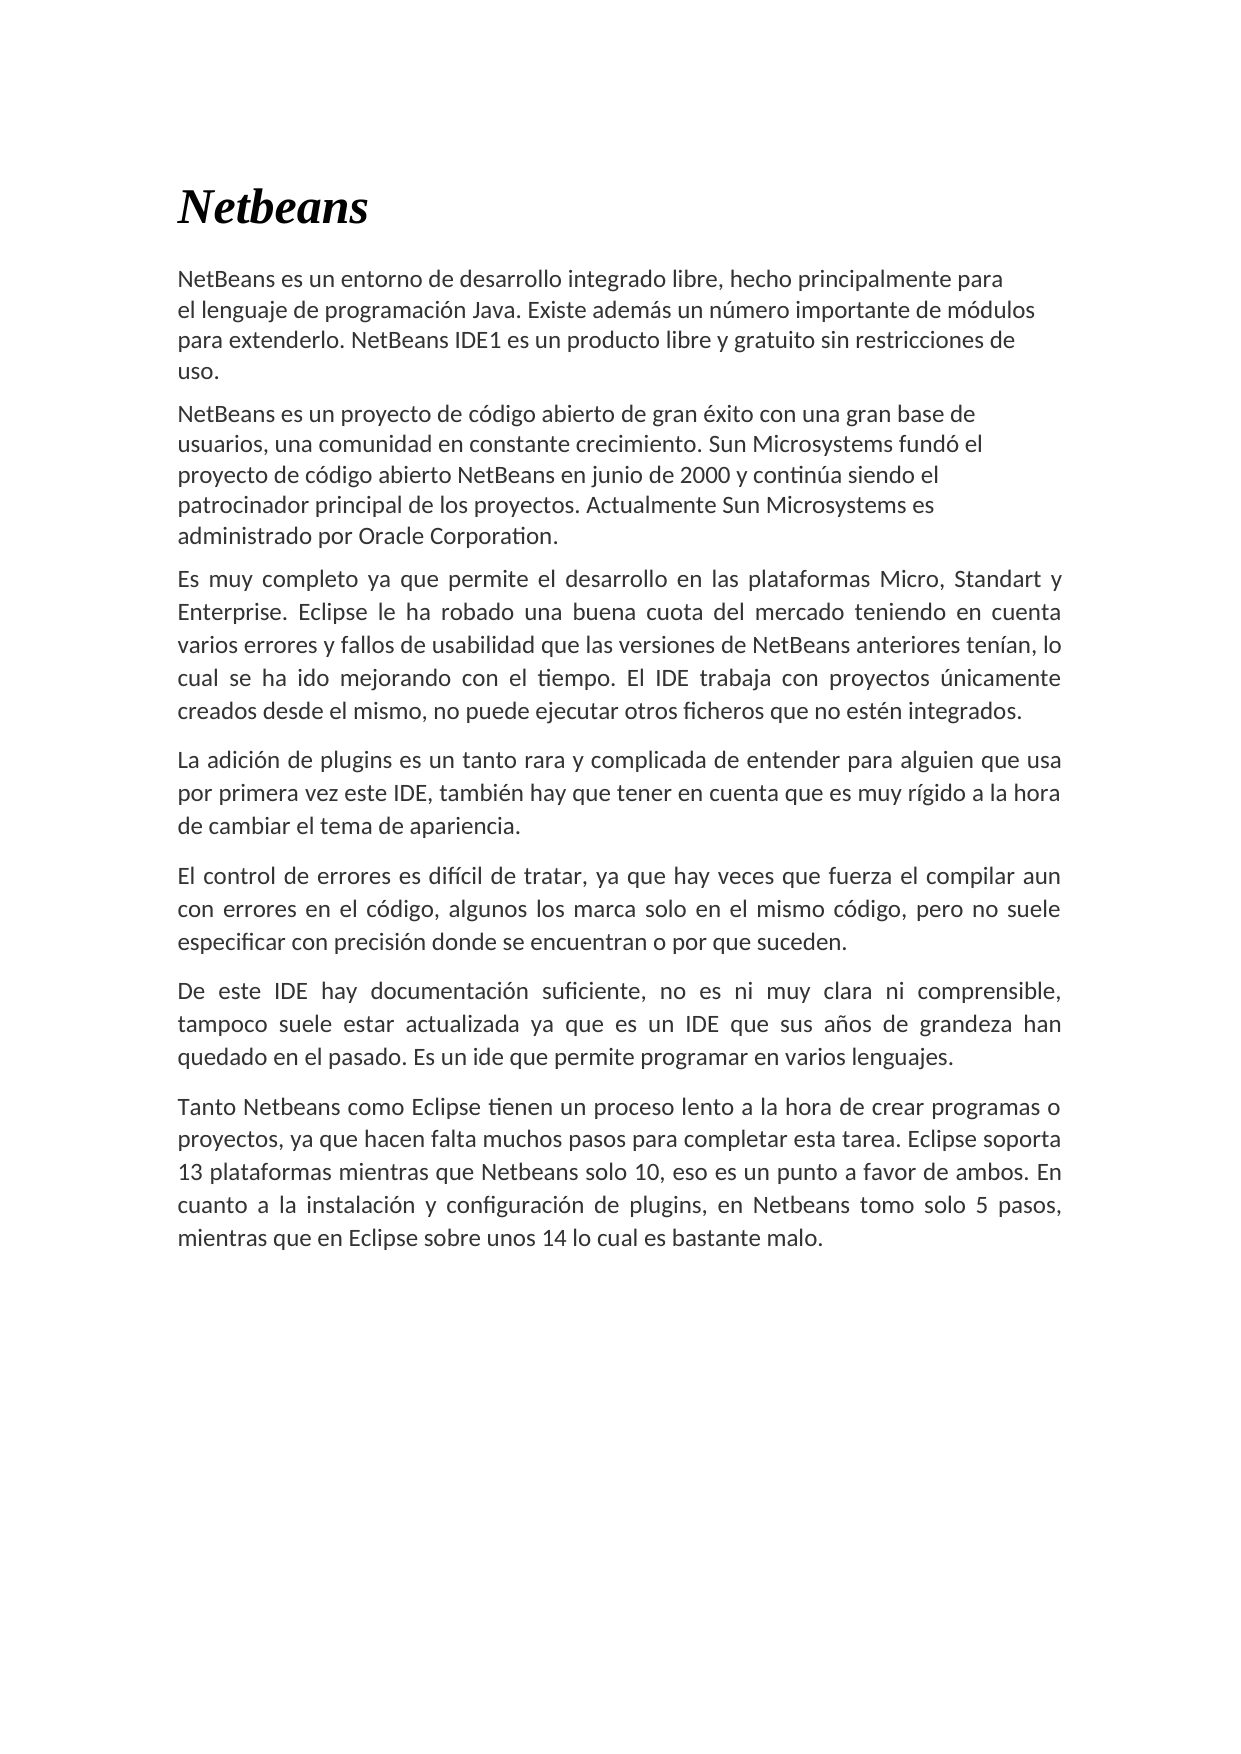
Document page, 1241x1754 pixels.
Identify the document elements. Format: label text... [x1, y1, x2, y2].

text NetBeans es un entorno de desarrollo integrado libre, hecho principalmente para el lenguaje de programación Java. Existe además un número importante de módulos para extenderlo. NetBeans IDE1​ es un producto libre y gratuito sin restricciones de uso. [177, 263, 1063, 386]
text La adición de plugins es un tanto rara y complicada de entender para alguien que usa por primera vez este IDE, también hay que tener en cuenta que es muy rígido a la hora de cambiar el tema de apariencia. [177, 808, 1063, 841]
text De este IDE hay documentación suficiente, no es ni muy clara ni comprensible, tampoco suele estar actualizada ya que es un IDE que sus años de grandeza han quedado en el pasado. Es un ide que permite programar en varios lenguajes. [177, 1039, 1063, 1072]
text El control de errores es difícil de tratar, ya que hay veces que fuerza el compilar aun con errores en el código, algunos los marca solo en el mismo código, pero no suele especificar con precisión donde se encuentran o por que suceden. [177, 923, 1063, 956]
text Es muy completo ya que permite el desarrollo en las plataformas Micro, Standart y Enterprise. Eclipse le ha robado una buena cuota del mercado teniendo en cuenta varios errores y fallos de usabilidad que las versiones de NetBeans anteriores tenían, lo cual se ha ido mejorando con el tiempo. El IDE trabaja con proyectos únicamente creados desde el mismo, no puede ejecutar otros ficheros que no estén integrados. [177, 692, 1063, 725]
subtitle Netbeans [177, 177, 1063, 234]
text NetBeans es un proyecto de código abierto de gran éxito con una gran base de usuarios, una comunidad en constante crecimiento. Sun Microsystems fundó el proyecto de código abierto NetBeans en junio de 2000 y continúa siendo el patrocinador principal de los proyectos. Actualmente Sun Microsystems es administrado por Oracle Corporation. [177, 398, 1063, 551]
text Tanto Netbeans como Eclipse tienen un proceso lento a la hora de crear programas o proyectos, ya que hacen falta muchos pasos para completar esta tarea. Eclipse soporta 13 plataformas mientras que Netbeans solo 10, eso es un punto a favor de ambos. En cuanto a la instalación y configuración de plugins, en Netbeans tomo solo 5 pasos, mientras que en Eclipse sobre unos 14 lo cual es bastante malo. [177, 1220, 1063, 1253]
